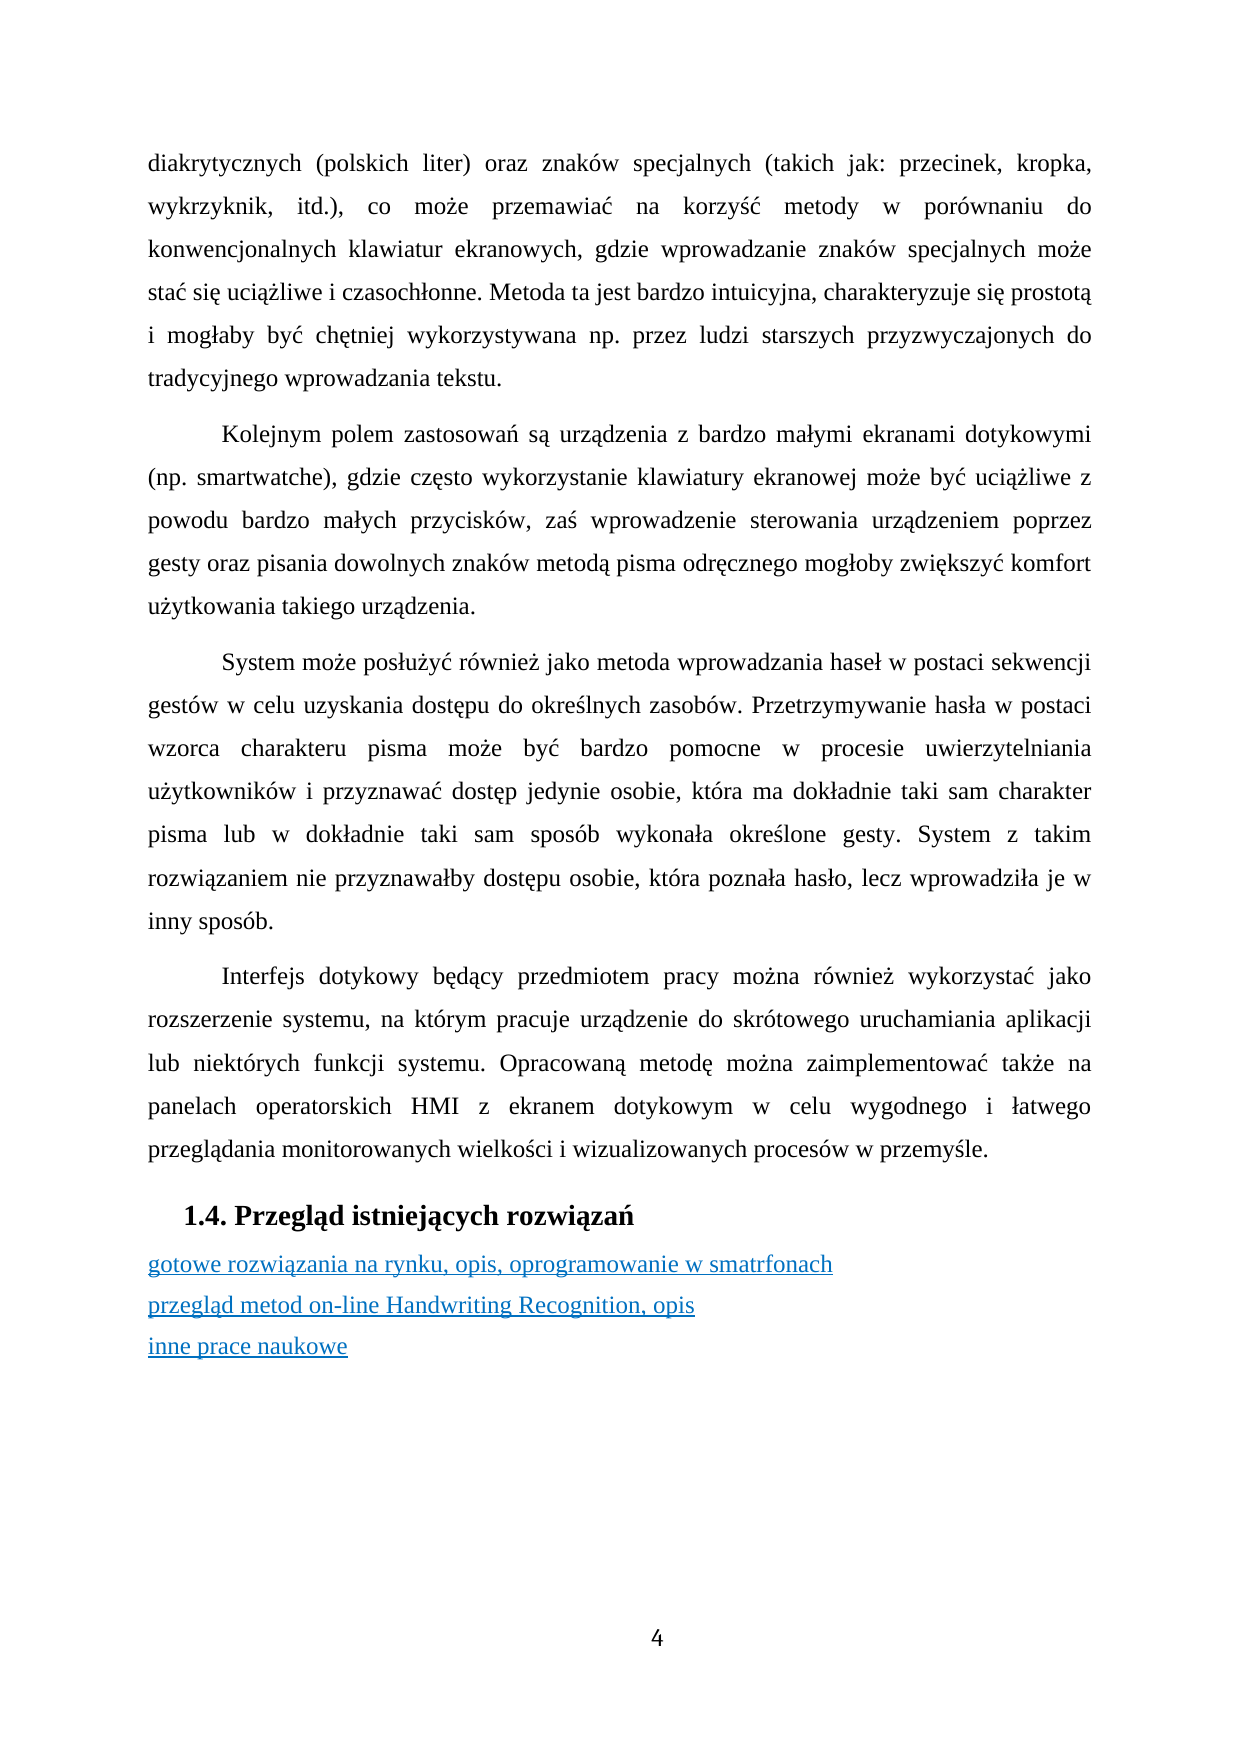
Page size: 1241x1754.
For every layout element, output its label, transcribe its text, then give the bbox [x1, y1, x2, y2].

text System może posłużyć również jako metoda wprowadzania haseł w postaci sekwencji gestów w celu uzyskania dostępu do określnych zasobów. Przetrzymywanie hasła w postaci wzorca charakteru pisma może być bardzo pomocne w procesie uwierzytelniania użytkowników i przyznawać dostęp jedynie osobie, która ma dokładnie taki sam charakter pisma lub w dokładnie taki sam sposób wykonała określone gesty. System z takim rozwiązaniem nie przyznawałby dostępu osobie, która poznała hasło, lecz wprowadziła je w inny sposób. [148, 647, 1093, 934]
subtitle 1.4. Przegląd istniejących rozwiązań [183, 1198, 1093, 1231]
text przegląd metod on-line Handwriting Recognition, opis [148, 1290, 1093, 1319]
text Interfejs dotykowy będący przedmiotem pracy można również wykorzystać jako rozszerzenie systemu, na którym pracuje urządzenie do skrótowego uruchamiania aplikacji lub niektórych funkcji systemu. Opracowaną metodę można zaimplementować także na panelach operatorskich HMI z ekranem dotykowym w celu wygodnego i łatwego przeglądania monitorowanych wielkości i wizualizowanych procesów w przemyśle. [148, 961, 1093, 1163]
text inne prace naukowe [148, 1331, 1093, 1360]
text gotowe rozwiązania na rynku, opis, oprogramowanie w smatrfonach [148, 1249, 1093, 1278]
